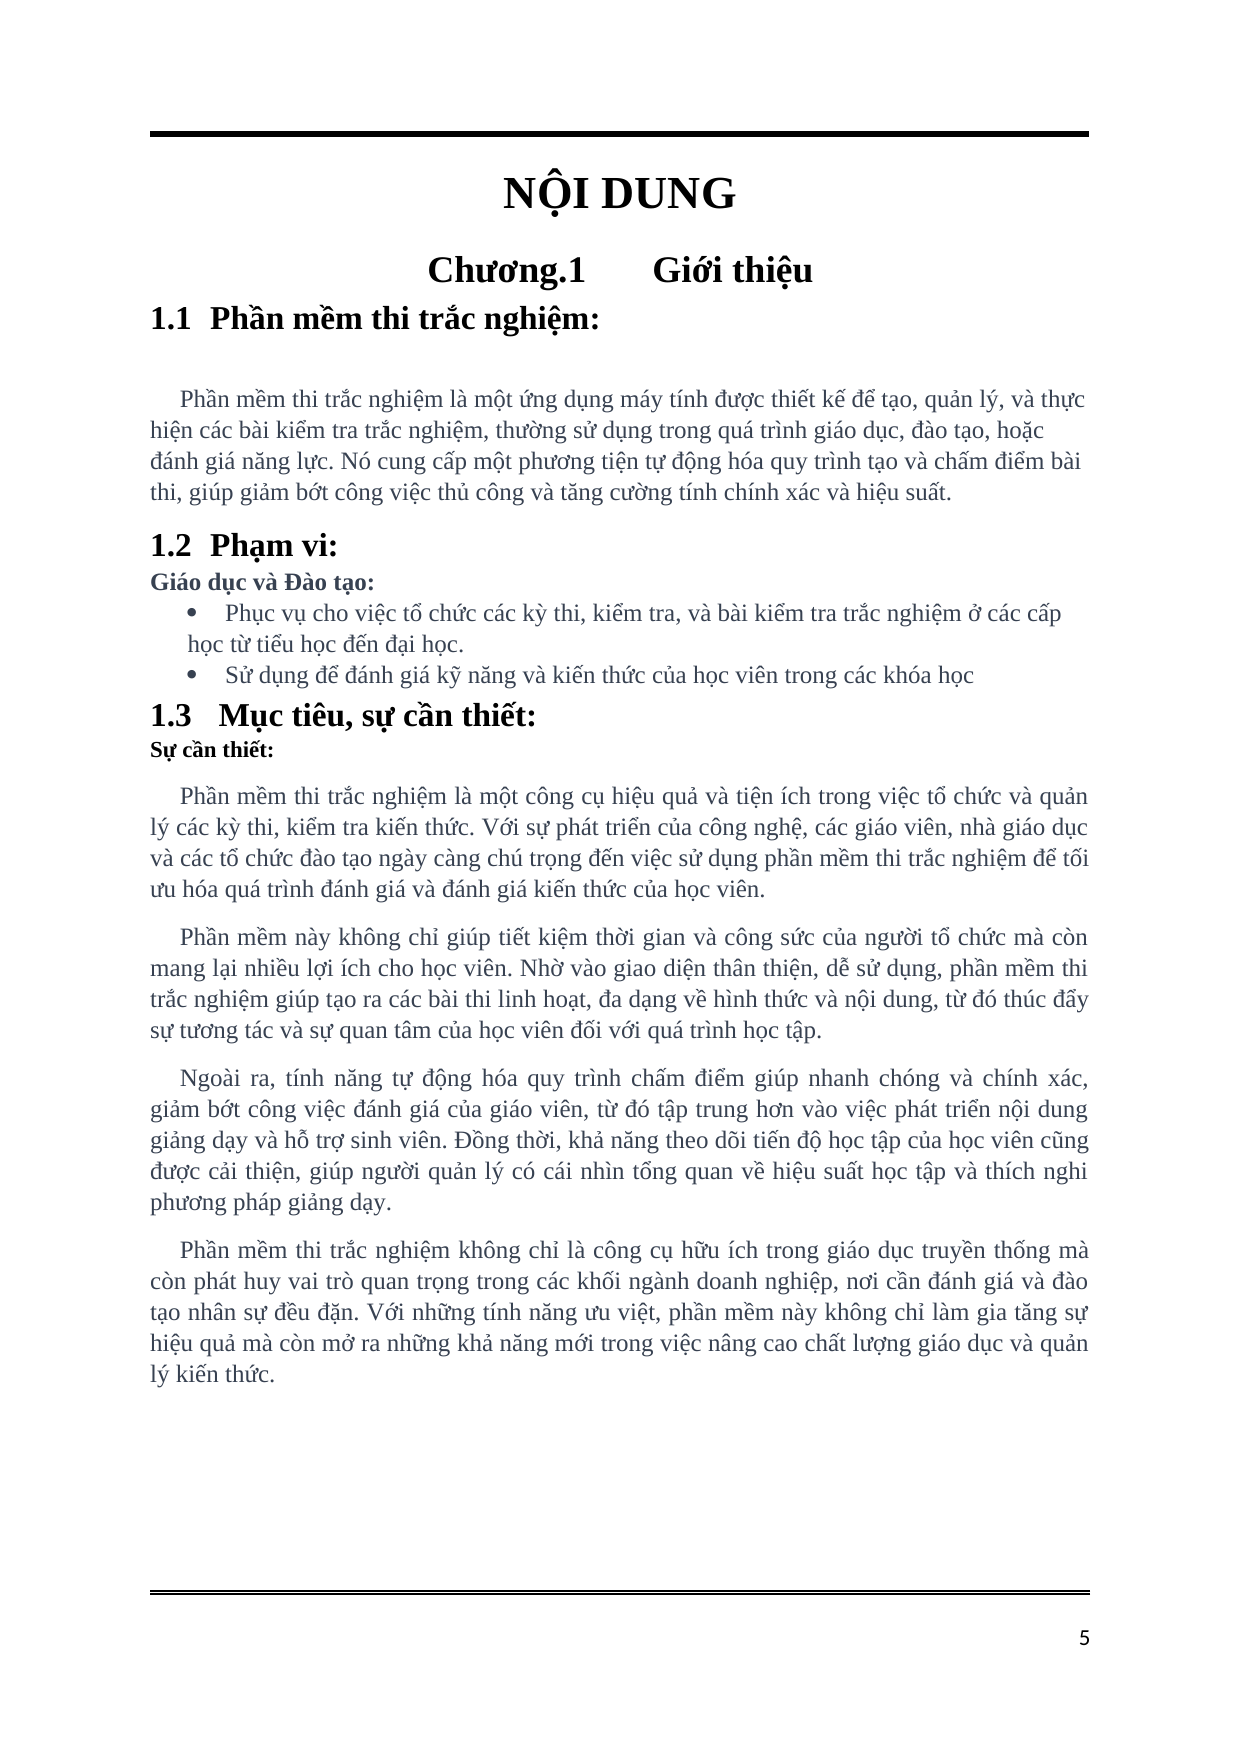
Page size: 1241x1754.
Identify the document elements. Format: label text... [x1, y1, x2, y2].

list Phục vụ cho việc tổ chức các kỳ thi, kiểm tra, và bài kiểm tra trắc nghiệm ở các cấp học từ tiểu học đến đại học. [187, 598, 1090, 657]
subtitle Giới thiệu [150, 247, 1090, 290]
text Ngoài ra, tính năng tự động hóa quy trình chấm điểm giúp nhanh chóng và chính xác, giảm bớt công việc đánh giá của giáo viên, từ đó tập trung hơn vào việc phát triển nội dung giảng dạy và hỗ trợ sinh viên. Đồng thời, khả năng theo dõi tiến độ học tập của học viên cũng được cải thiện, giúp người quản lý có cái nhìn tổng quan về hiệu suất học tập và thích nghi phương pháp giảng dạy. [150, 1063, 1090, 1216]
text NỘI DUNG [150, 165, 1090, 218]
text Phần mềm thi trắc nghiệm là một công cụ hiệu quả và tiện ích trong việc tổ chức và quản lý các kỳ thi, kiểm tra kiến thức. Với sự phát triển của công nghệ, các giáo viên, nhà giáo dục và các tổ chức đào tạo ngày càng chú trọng đến việc sử dụng phần mềm thi trắc nghiệm để tối ưu hóa quá trình đánh giá và đánh giá kiến thức của học viên. [150, 781, 1090, 903]
subtitle Phần mềm thi trắc nghiệm: [150, 298, 1090, 336]
text Phần mềm này không chỉ giúp tiết kiệm thời gian và công sức của người tổ chức mà còn mang lại nhiều lợi ích cho học viên. Nhờ vào giao diện thân thiện, dễ sử dụng, phần mềm thi trắc nghiệm giúp tạo ra các bài thi linh hoạt, đa dạng về hình thức và nội dung, từ đó thúc đẩy sự tương tác và sự quan tâm của học viên đối với quá trình học tập. [150, 922, 1090, 1044]
subtitle Phạm vi: [150, 525, 1090, 563]
text Sự cần thiết: [150, 736, 1090, 763]
text Giáo dục và Đào tạo: [150, 567, 1090, 595]
text Phần mềm thi trắc nghiệm không chỉ là công cụ hữu ích trong giáo dục truyền thống mà còn phát huy vai trò quan trọng trong các khối ngành doanh nghiệp, nơi cần đánh giá và đào tạo nhân sự đều đặn. Với những tính năng ưu việt, phần mềm này không chỉ làm gia tăng sự hiệu quả mà còn mở ra những khả năng mới trong việc nâng cao chất lượng giáo dục và quản lý kiến thức. [150, 1235, 1090, 1388]
subtitle Mục tiêu, sự cần thiết: [150, 695, 1090, 733]
text Phần mềm thi trắc nghiệm là một ứng dụng máy tính được thiết kế để tạo, quản lý, và thực hiện các bài kiểm tra trắc nghiệm, thường sử dụng trong quá trình giáo dục, đào tạo, hoặc đánh giá năng lực. Nó cung cấp một phương tiện tự động hóa quy trình tạo và chấm điểm bài thi, giúp giảm bớt công việc thủ công và tăng cường tính chính xác và hiệu suất. [150, 384, 1090, 506]
list Sử dụng để đánh giá kỹ năng và kiến thức của học viên trong các khóa học [187, 660, 1090, 688]
